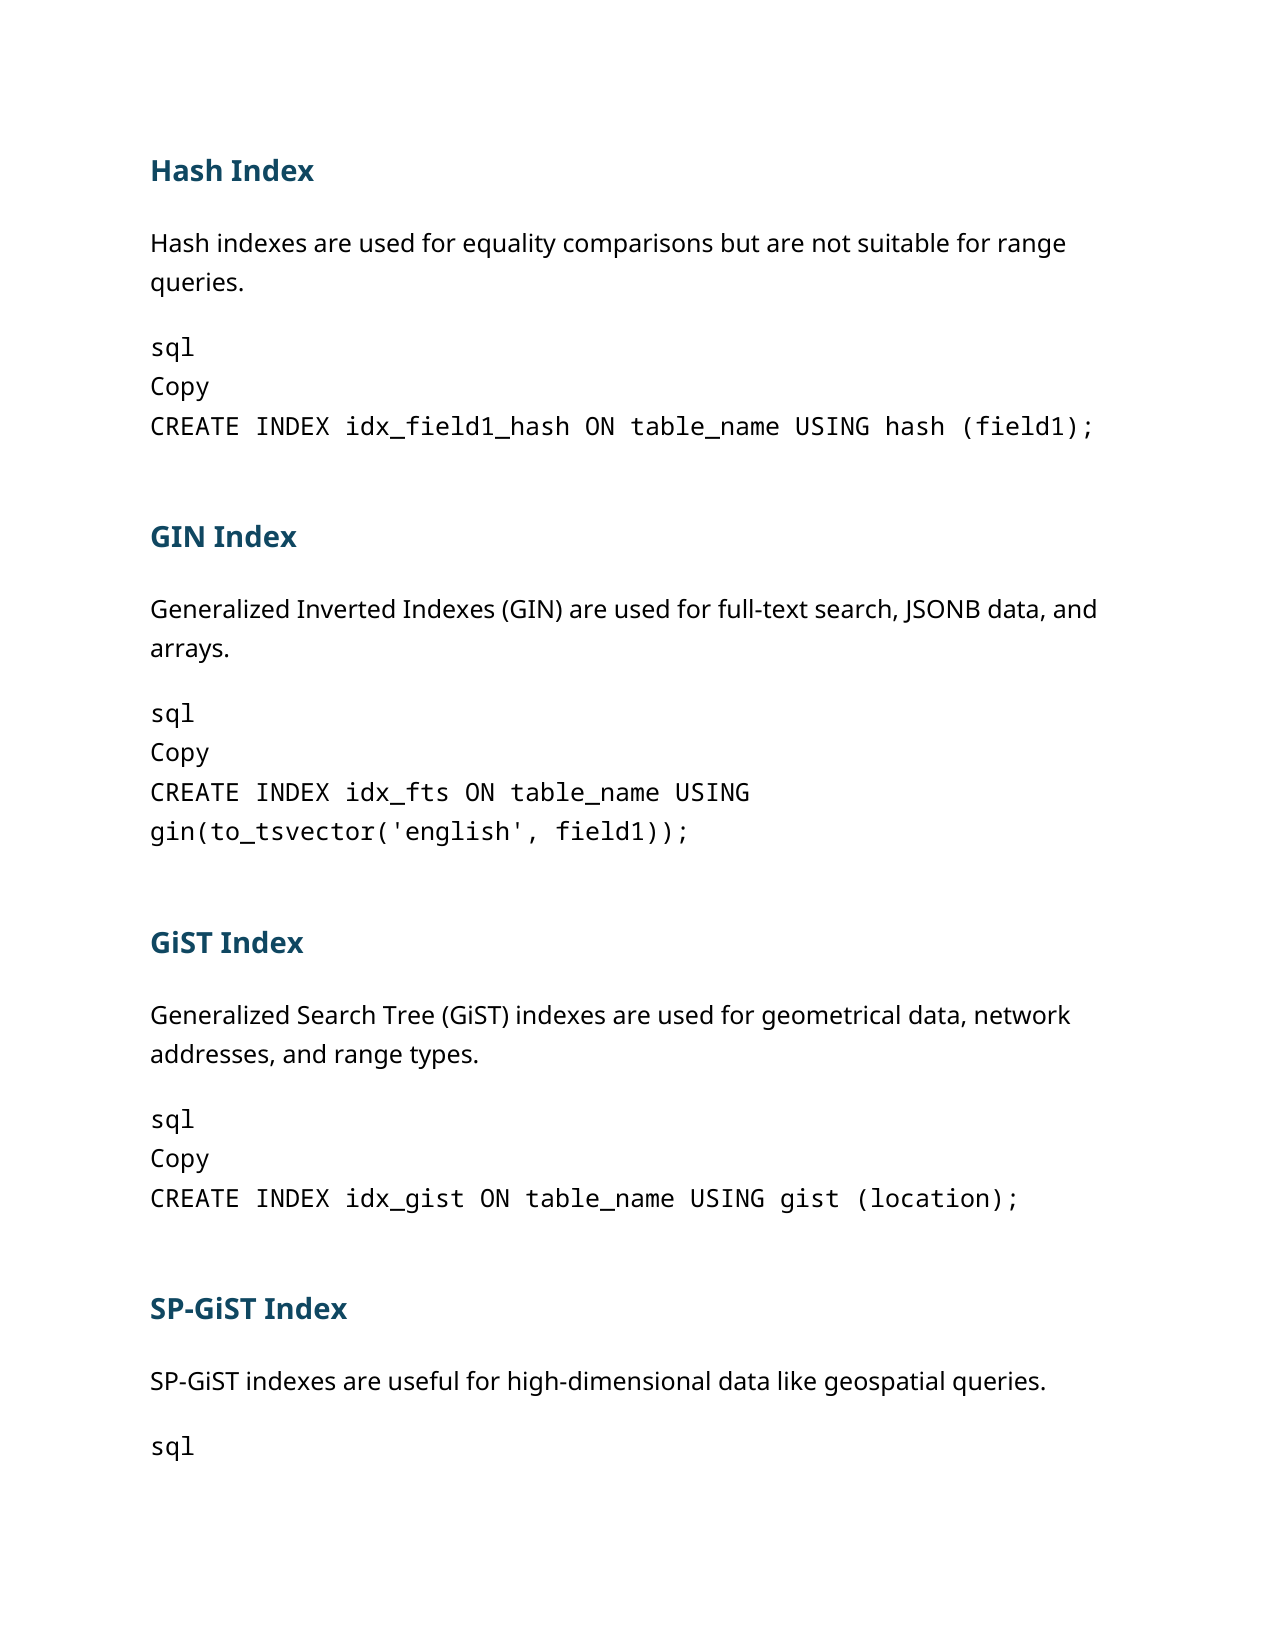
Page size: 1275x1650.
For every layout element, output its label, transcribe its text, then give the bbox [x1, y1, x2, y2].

text sql [150, 1428, 1125, 1462]
text Generalized Inverted Indexes (GIN) are used for full-text search, JSONB data, and arrays. [150, 592, 1125, 665]
text sql [150, 1101, 1125, 1135]
text Generalized Search Tree (GiST) indexes are used for geometrical data, network addresses, and range types. [150, 997, 1125, 1071]
text CREATE INDEX idx_field1_hash ON table_name USING hash (field1); [150, 408, 1125, 482]
text Copy [150, 735, 1125, 769]
text Hash indexes are used for equality comparisons but are not suitable for range queries. [150, 225, 1125, 299]
subtitle SP-GiST Index [150, 1288, 1125, 1328]
subtitle GIN Index [150, 516, 1125, 556]
text CREATE INDEX idx_gist ON table_name USING gist (location); [150, 1180, 1125, 1254]
text sql [150, 696, 1125, 729]
text sql [150, 329, 1125, 363]
text Copy [150, 369, 1125, 403]
text Copy [150, 1141, 1125, 1175]
subtitle Hash Index [150, 150, 1125, 190]
text SP-GiST indexes are useful for high-dimensional data like geospatial queries. [150, 1364, 1125, 1398]
subtitle GiST Index [150, 922, 1125, 962]
text CREATE INDEX idx_fts ON table_name USING gin(to_tsvector('english', field1)); [150, 774, 1125, 887]
